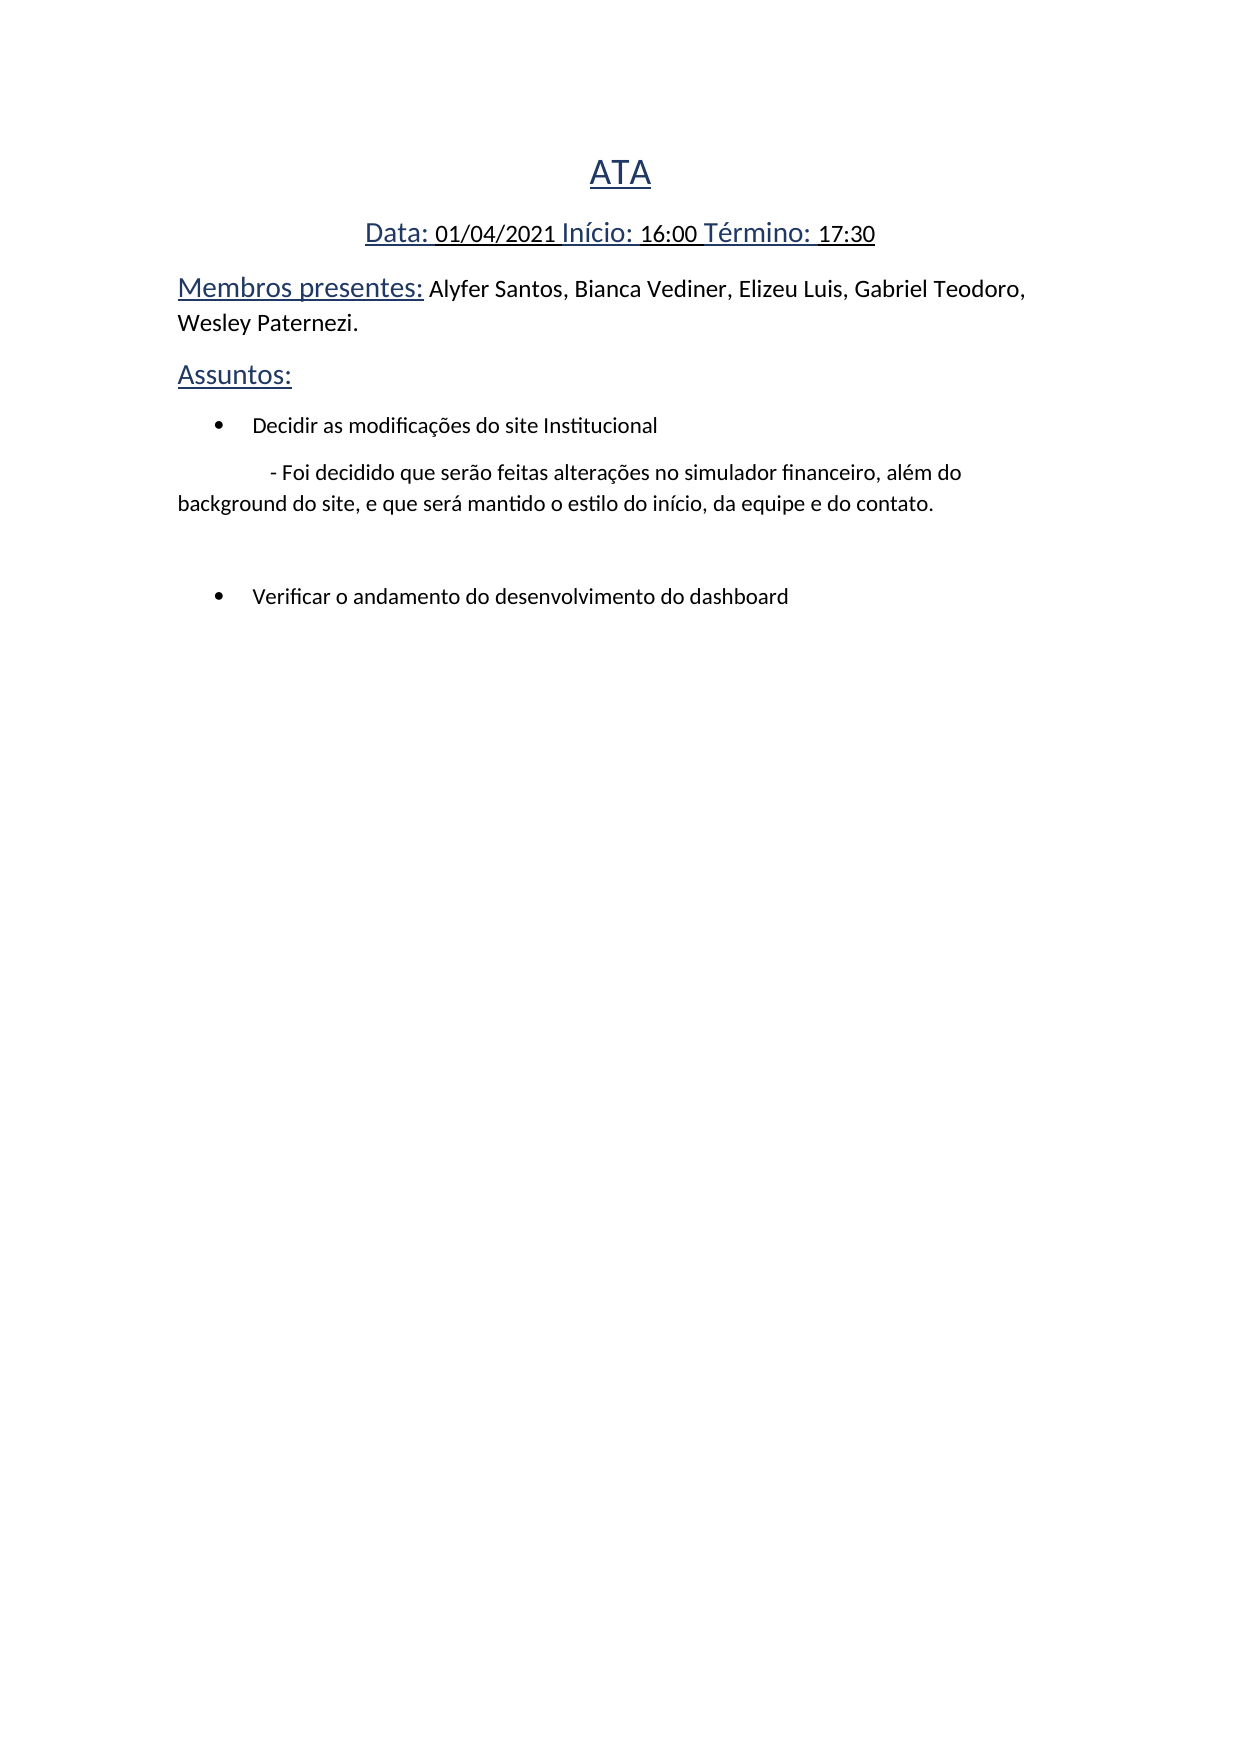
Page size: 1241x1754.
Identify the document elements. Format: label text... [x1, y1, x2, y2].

text Assuntos: [177, 356, 1063, 392]
list Decidir as modificações do site Institucional [215, 412, 1063, 439]
text Membros presentes: Alyfer Santos, Bianca Vediner, Elizeu Luis, Gabriel Teodoro, Wesley Paternezi. [177, 269, 1063, 337]
text - Foi decidido que serão feitas alterações no simulador financeiro, além do background do site, e que será mantido o estilo do início, da equipe e do contato. [177, 458, 1063, 517]
list Verificar o andamento do desenvolvimento do dashboard [215, 582, 1063, 610]
text Data: 01/04/2021 Início: 16:00 Término: 17:30 [177, 214, 1063, 249]
text ATA [177, 148, 1063, 193]
